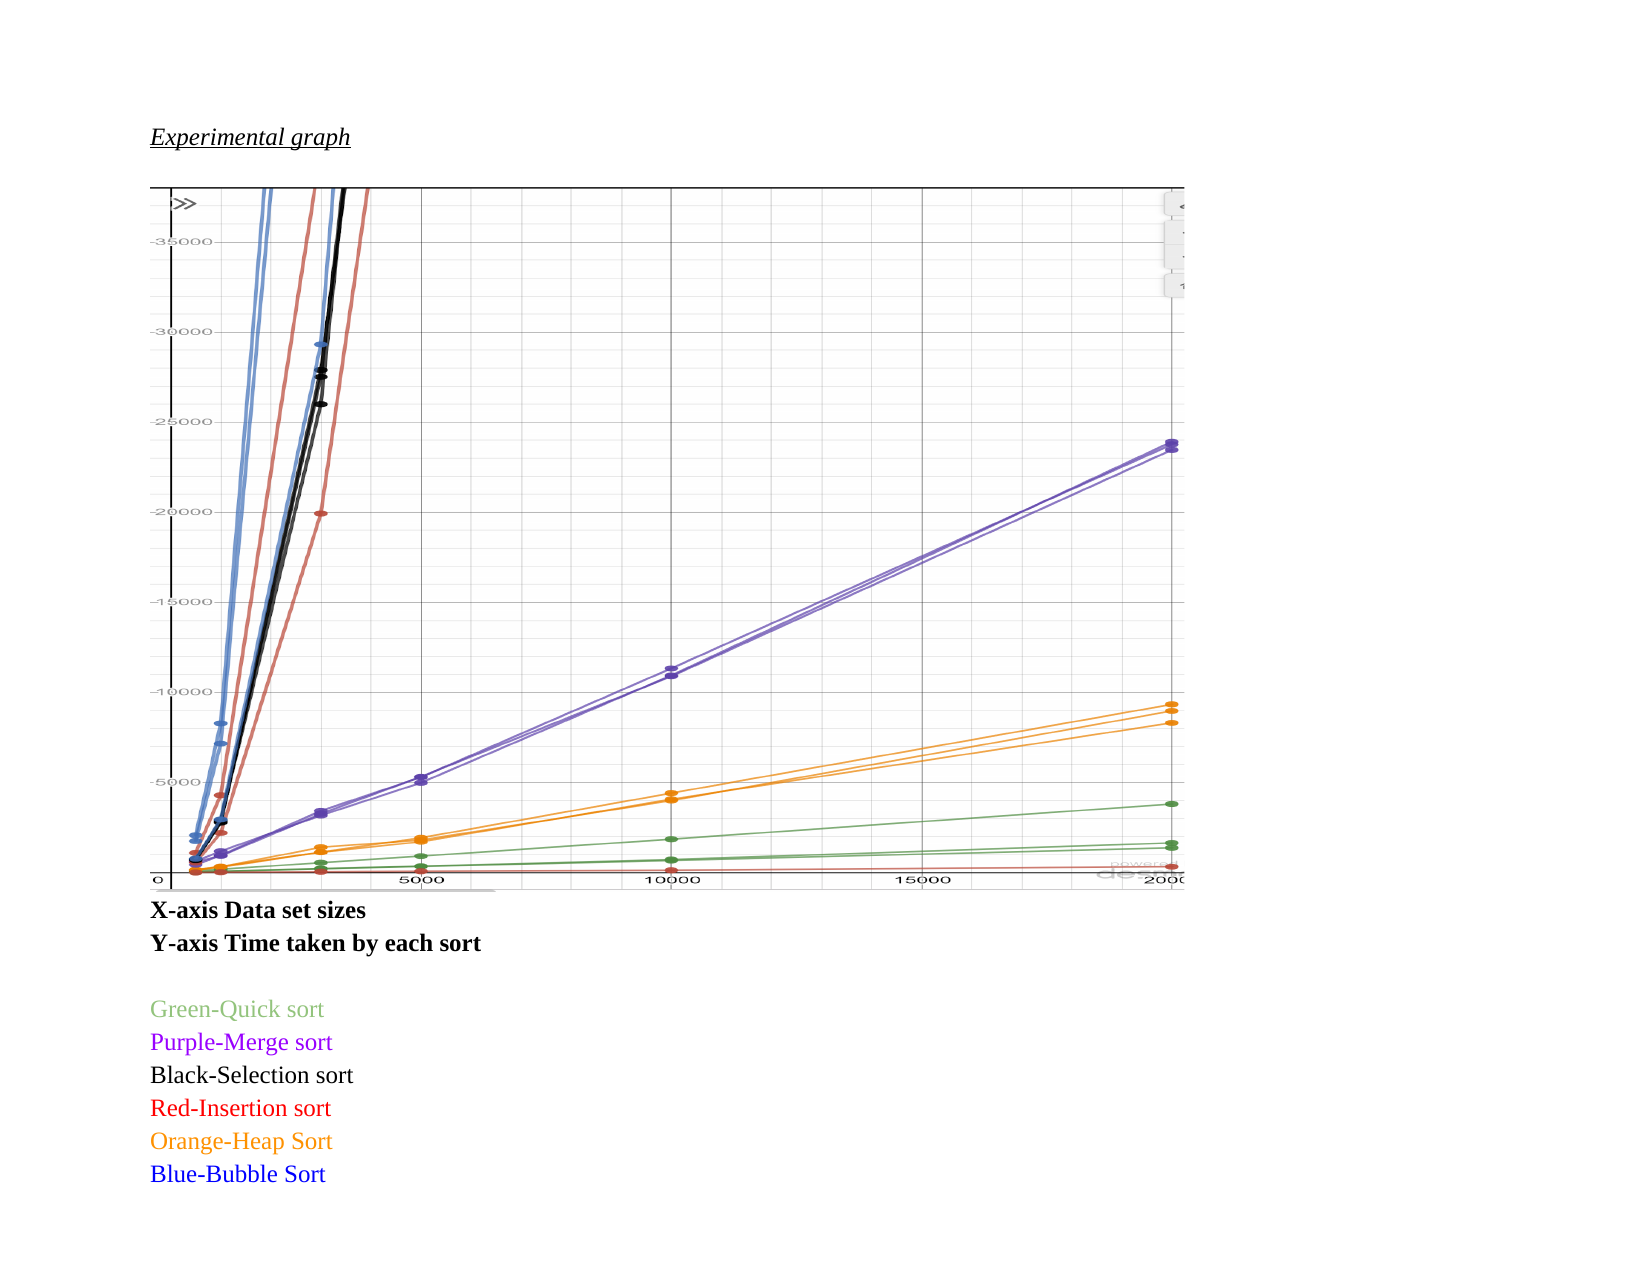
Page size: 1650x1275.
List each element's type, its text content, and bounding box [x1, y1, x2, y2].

text Experimental graph [150, 122, 1500, 151]
text Orange-Heap Sort [150, 1126, 1500, 1155]
text Purple-Merge sort [150, 1027, 1500, 1056]
text Y-axis Time taken by each sort [150, 928, 1500, 957]
text X-axis Data set sizes [150, 895, 1500, 924]
text Black-Selection sort [150, 1060, 1500, 1089]
picture [150, 187, 1185, 892]
text Blue-Bubble Sort [150, 1159, 1500, 1188]
text Green-Quick sort [150, 994, 1500, 1023]
text Red-Insertion sort [150, 1093, 1500, 1122]
